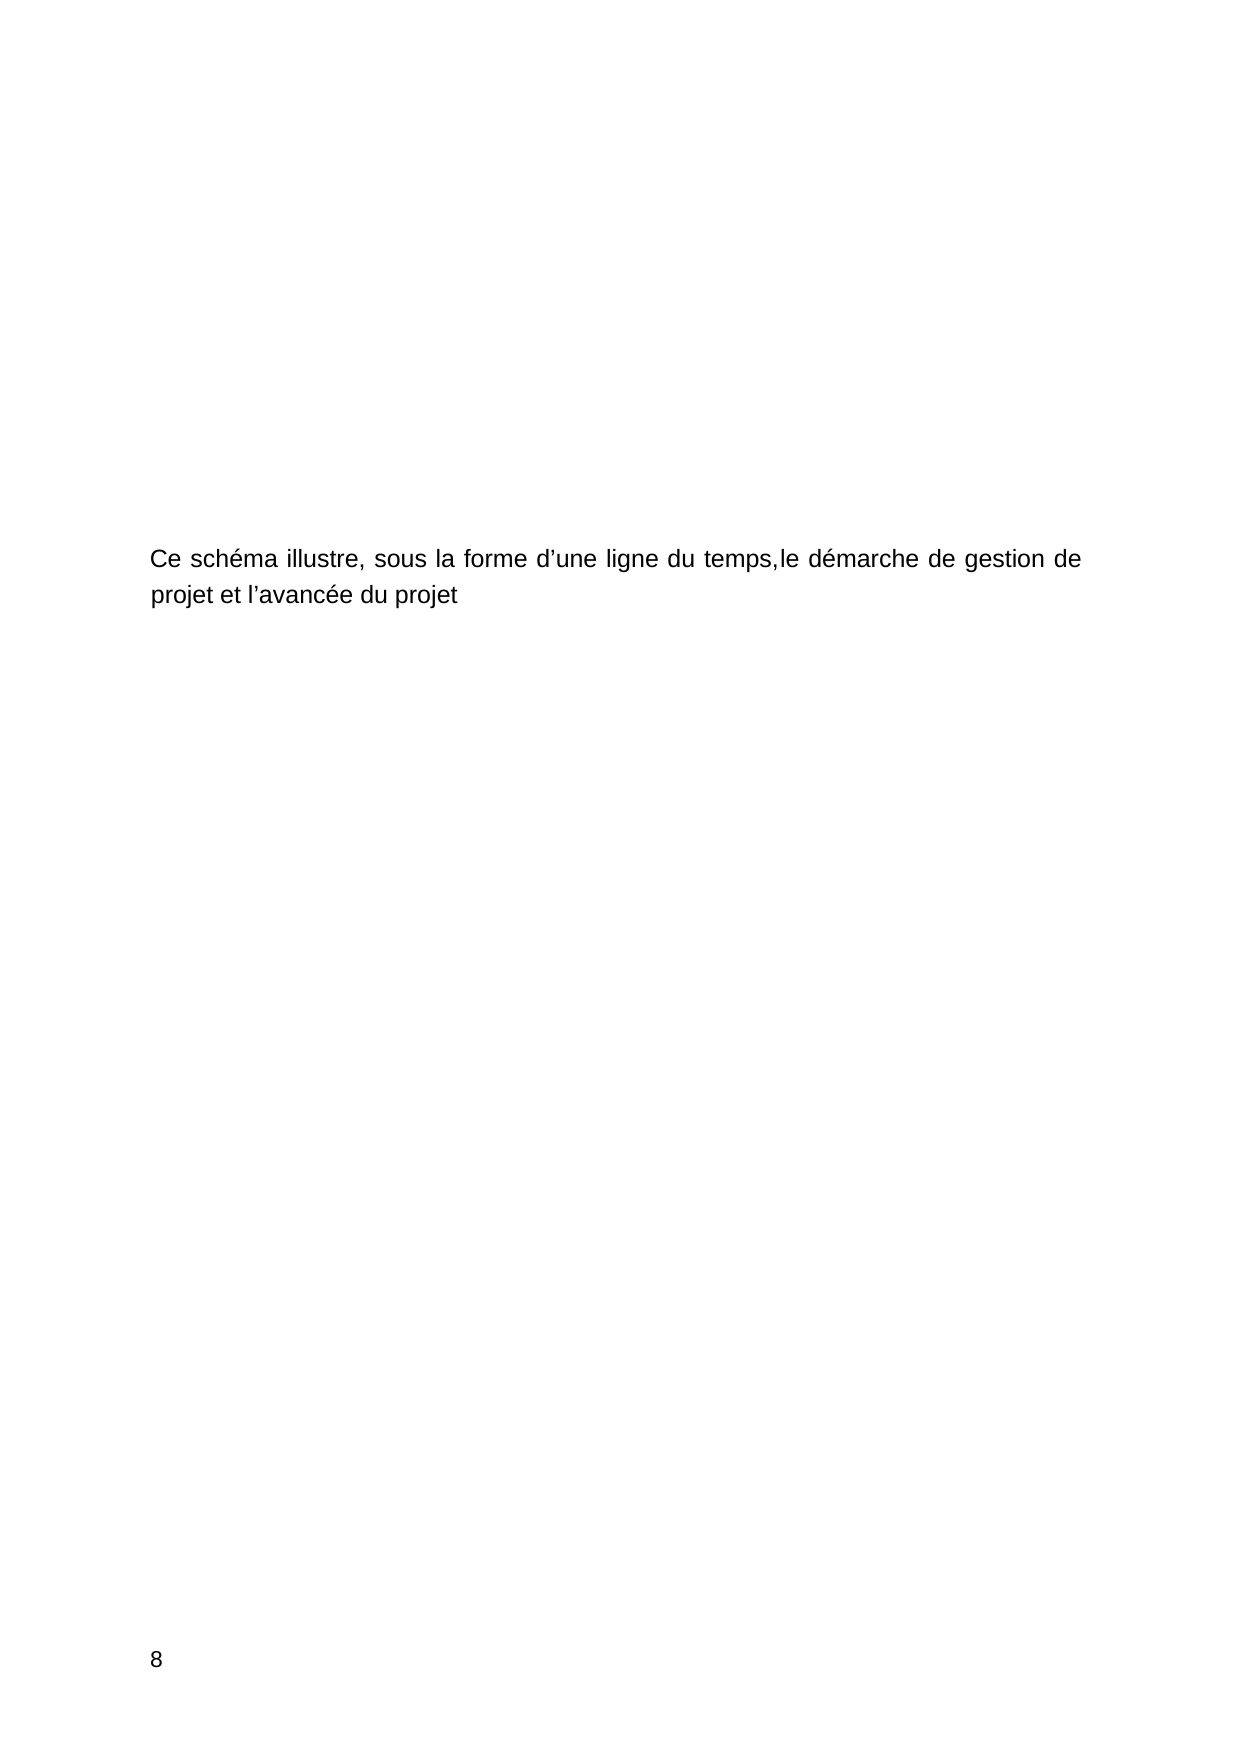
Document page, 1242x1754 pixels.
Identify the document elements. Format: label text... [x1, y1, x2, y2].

text Ce schéma illustre, sous la forme d’une ligne du temps,le démarche de gestion de projet et l’avancée du projet [149, 544, 1082, 608]
